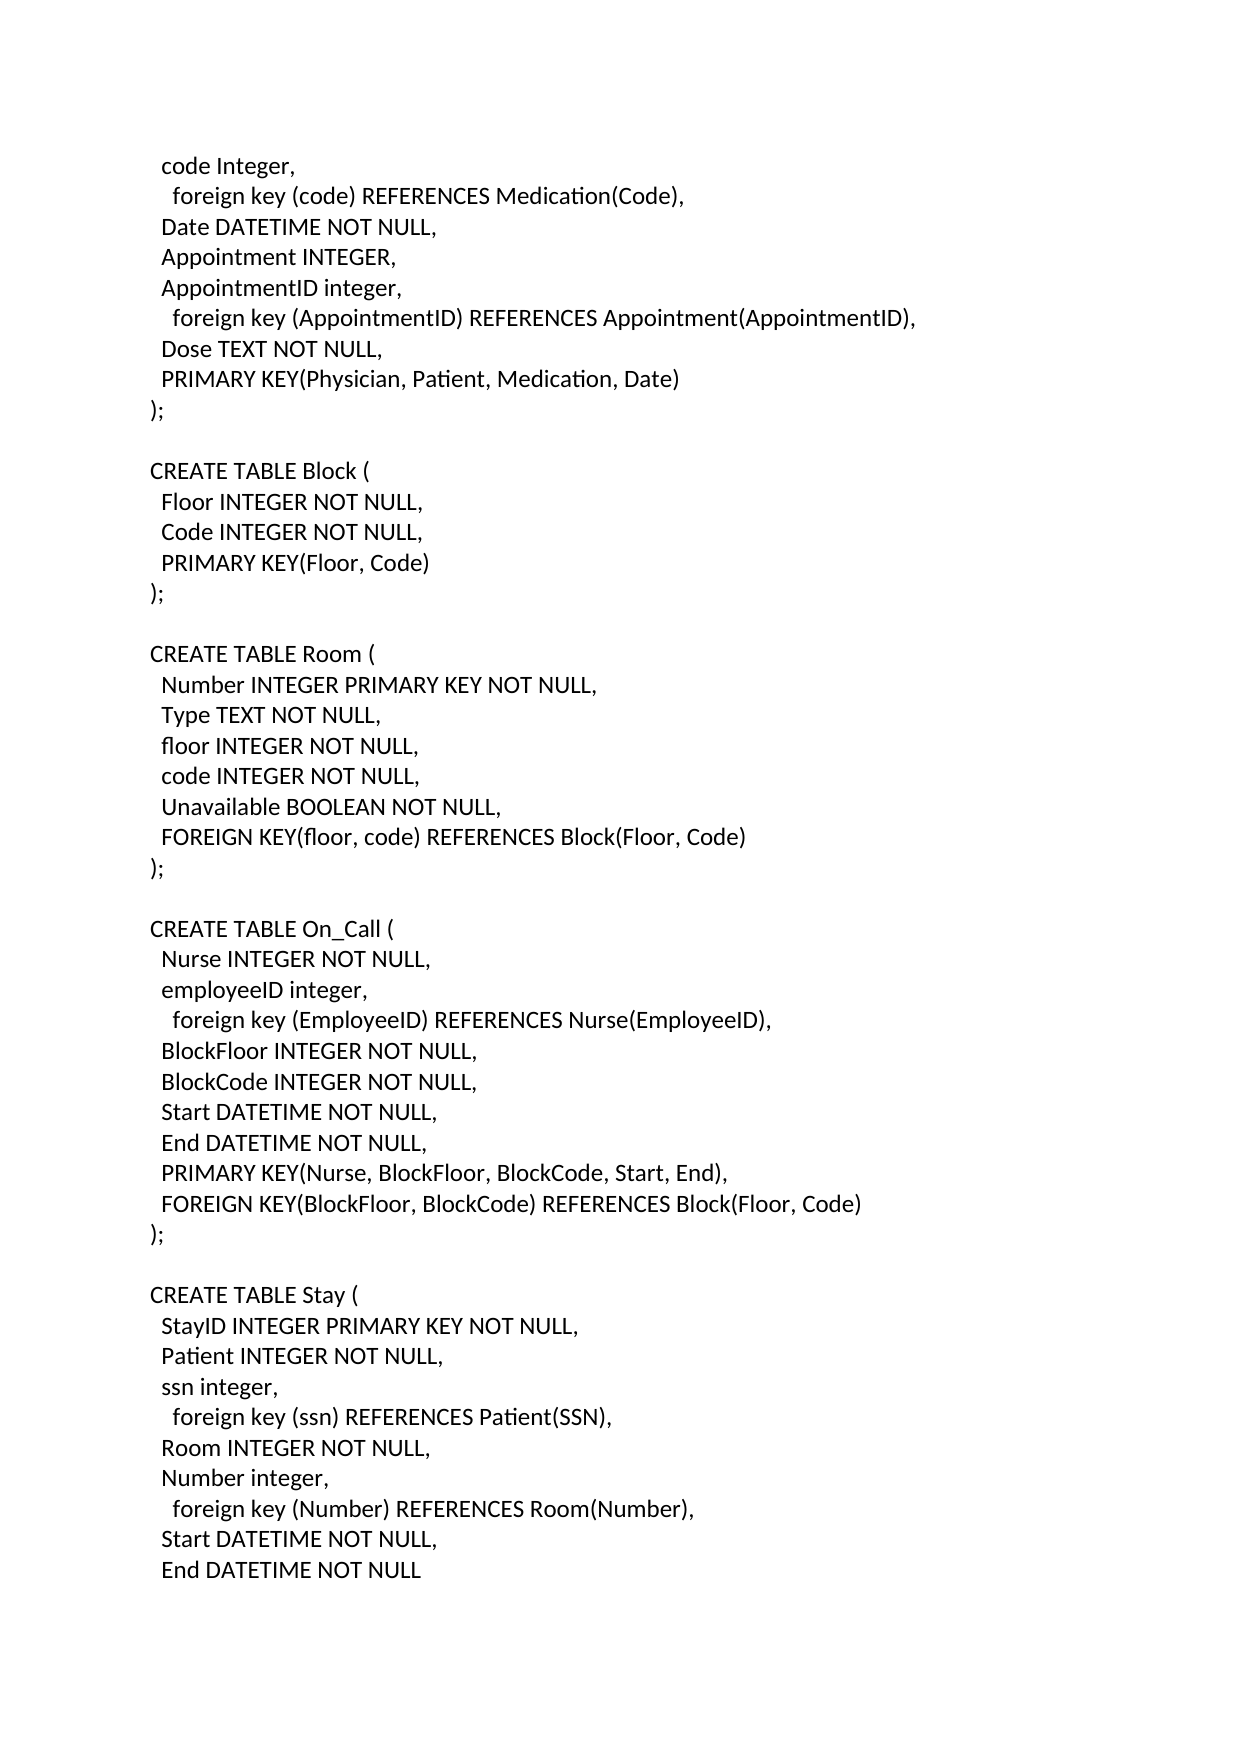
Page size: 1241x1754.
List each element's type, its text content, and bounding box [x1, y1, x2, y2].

text FOREIGN KEY(floor, code) REFERENCES Block(Floor, Code) [150, 821, 1090, 852]
text Patient INTEGER NOT NULL, [150, 1340, 1090, 1371]
text Type TEXT NOT NULL, [150, 699, 1090, 730]
text CREATE TABLE Room ( [150, 638, 1090, 669]
text Nurse INTEGER NOT NULL, [150, 943, 1090, 974]
text Code INTEGER NOT NULL, [150, 516, 1090, 547]
text Appointment INTEGER, [150, 242, 1090, 272]
text End DATETIME NOT NULL, [150, 1127, 1090, 1157]
text code Integer, [150, 150, 1090, 181]
text End DATETIME NOT NULL [150, 1554, 1090, 1584]
text Number integer, [150, 1462, 1090, 1493]
text code INTEGER NOT NULL, [150, 760, 1090, 791]
text FOREIGN KEY(BlockFloor, BlockCode) REFERENCES Block(Floor, Code) [150, 1188, 1090, 1218]
text foreign key (Number) REFERENCES Room(Number), [150, 1493, 1090, 1523]
text AppointmentID integer, [150, 272, 1090, 303]
text StayID INTEGER PRIMARY KEY NOT NULL, [150, 1310, 1090, 1340]
text PRIMARY KEY(Physician, Patient, Medication, Date) [150, 364, 1090, 394]
text CREATE TABLE On_Call ( [150, 913, 1090, 943]
text CREATE TABLE Block ( [150, 455, 1090, 486]
text ); [150, 577, 1090, 608]
text Date DATETIME NOT NULL, [150, 211, 1090, 242]
text foreign key (AppointmentID) REFERENCES Appointment(AppointmentID), [150, 303, 1090, 333]
text foreign key (EmployeeID) REFERENCES Nurse(EmployeeID), [150, 1004, 1090, 1035]
text foreign key (code) REFERENCES Medication(Code), [150, 181, 1090, 211]
text Dose TEXT NOT NULL, [150, 333, 1090, 364]
text ssn integer, [150, 1371, 1090, 1401]
text Start DATETIME NOT NULL, [150, 1523, 1090, 1554]
text CREATE TABLE Stay ( [150, 1279, 1090, 1310]
text PRIMARY KEY(Floor, Code) [150, 547, 1090, 577]
text Number INTEGER PRIMARY KEY NOT NULL, [150, 669, 1090, 699]
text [150, 1401, 1090, 1432]
text ); [150, 394, 1090, 425]
text Unavailable BOOLEAN NOT NULL, [150, 791, 1090, 821]
text PRIMARY KEY(Nurse, BlockFloor, BlockCode, Start, End), [150, 1157, 1090, 1188]
text BlockCode INTEGER NOT NULL, [150, 1066, 1090, 1096]
text BlockFloor INTEGER NOT NULL, [150, 1035, 1090, 1066]
text Start DATETIME NOT NULL, [150, 1096, 1090, 1127]
text employeeID integer, [150, 974, 1090, 1004]
text floor INTEGER NOT NULL, [150, 730, 1090, 760]
text ); [150, 852, 1090, 882]
text Room INTEGER NOT NULL, [150, 1432, 1090, 1462]
text Floor INTEGER NOT NULL, [150, 486, 1090, 516]
text ); [150, 1218, 1090, 1249]
